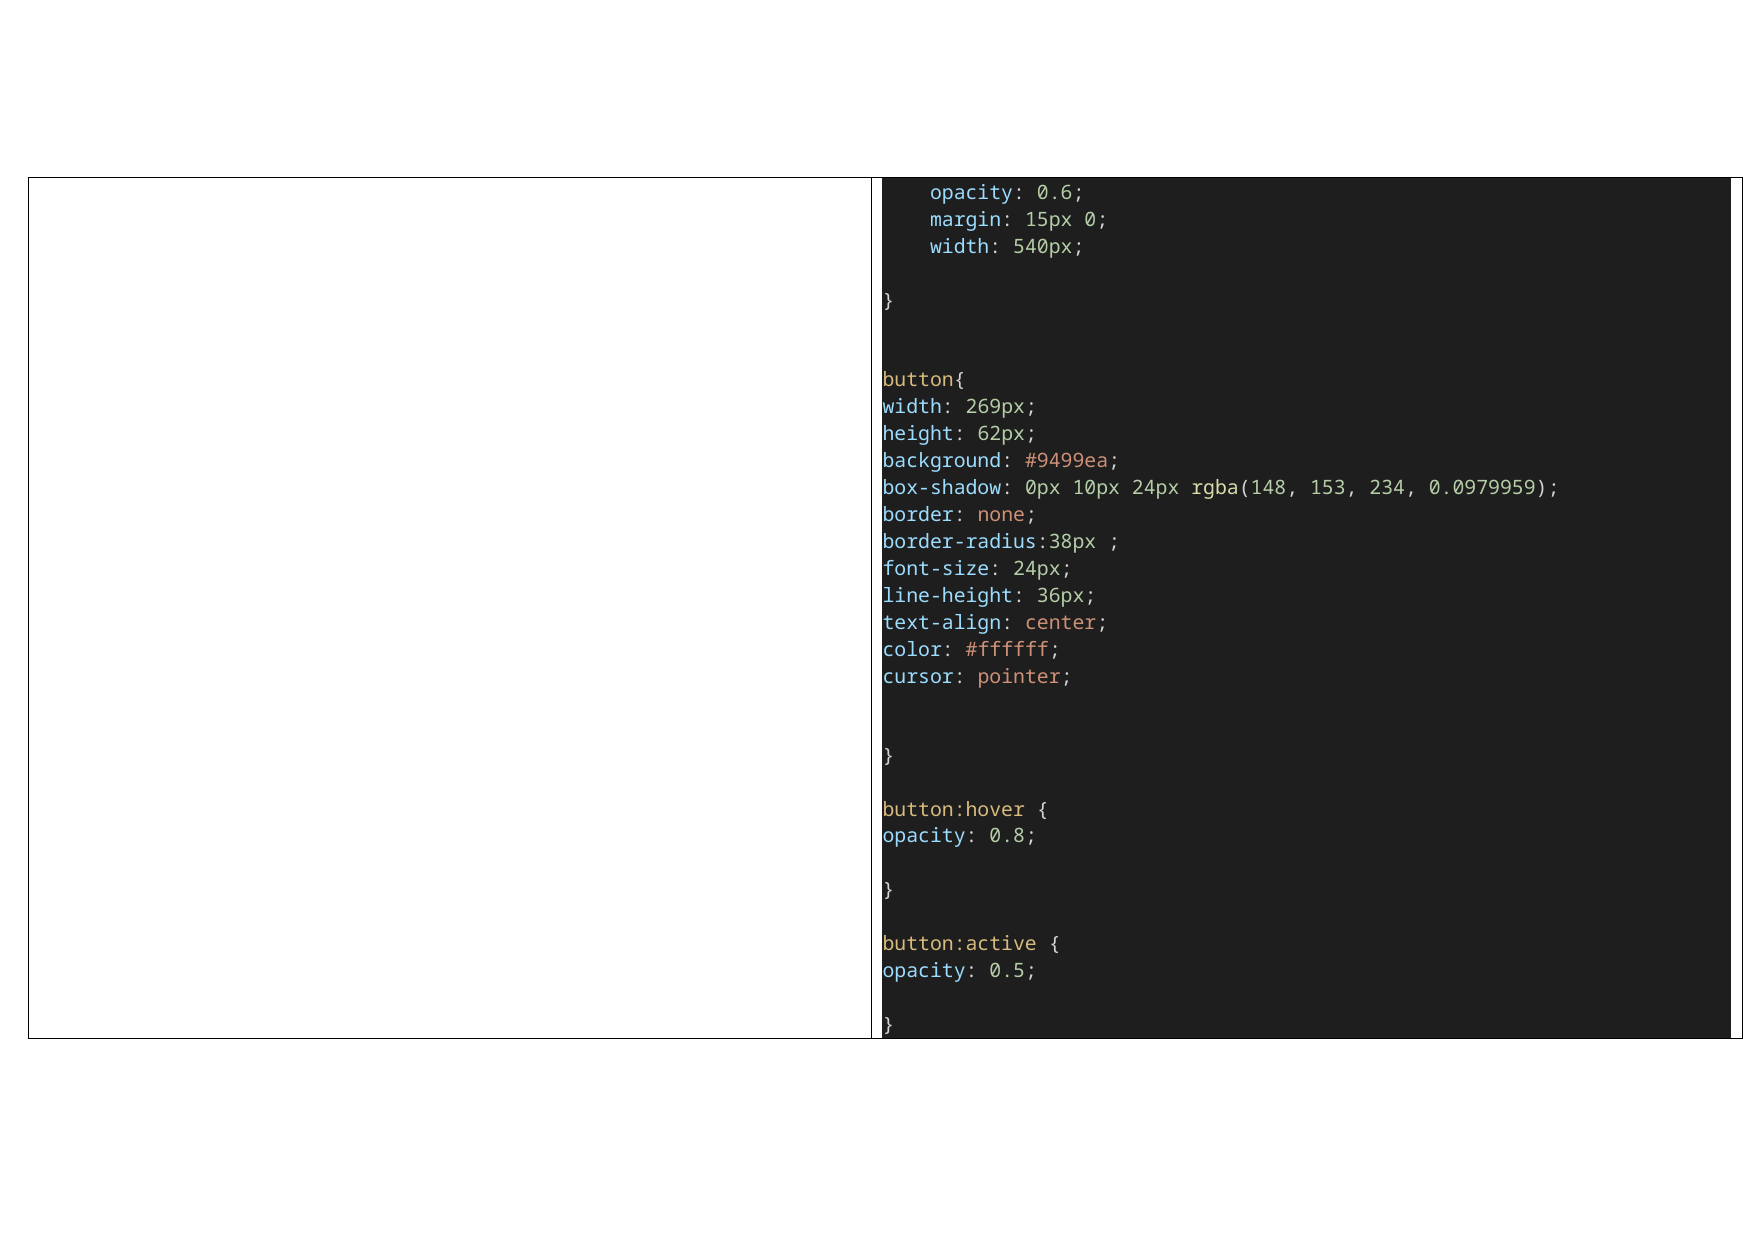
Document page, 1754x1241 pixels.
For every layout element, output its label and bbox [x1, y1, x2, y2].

table_cell [29, 178, 871, 1038]
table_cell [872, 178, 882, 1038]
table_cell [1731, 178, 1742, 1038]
